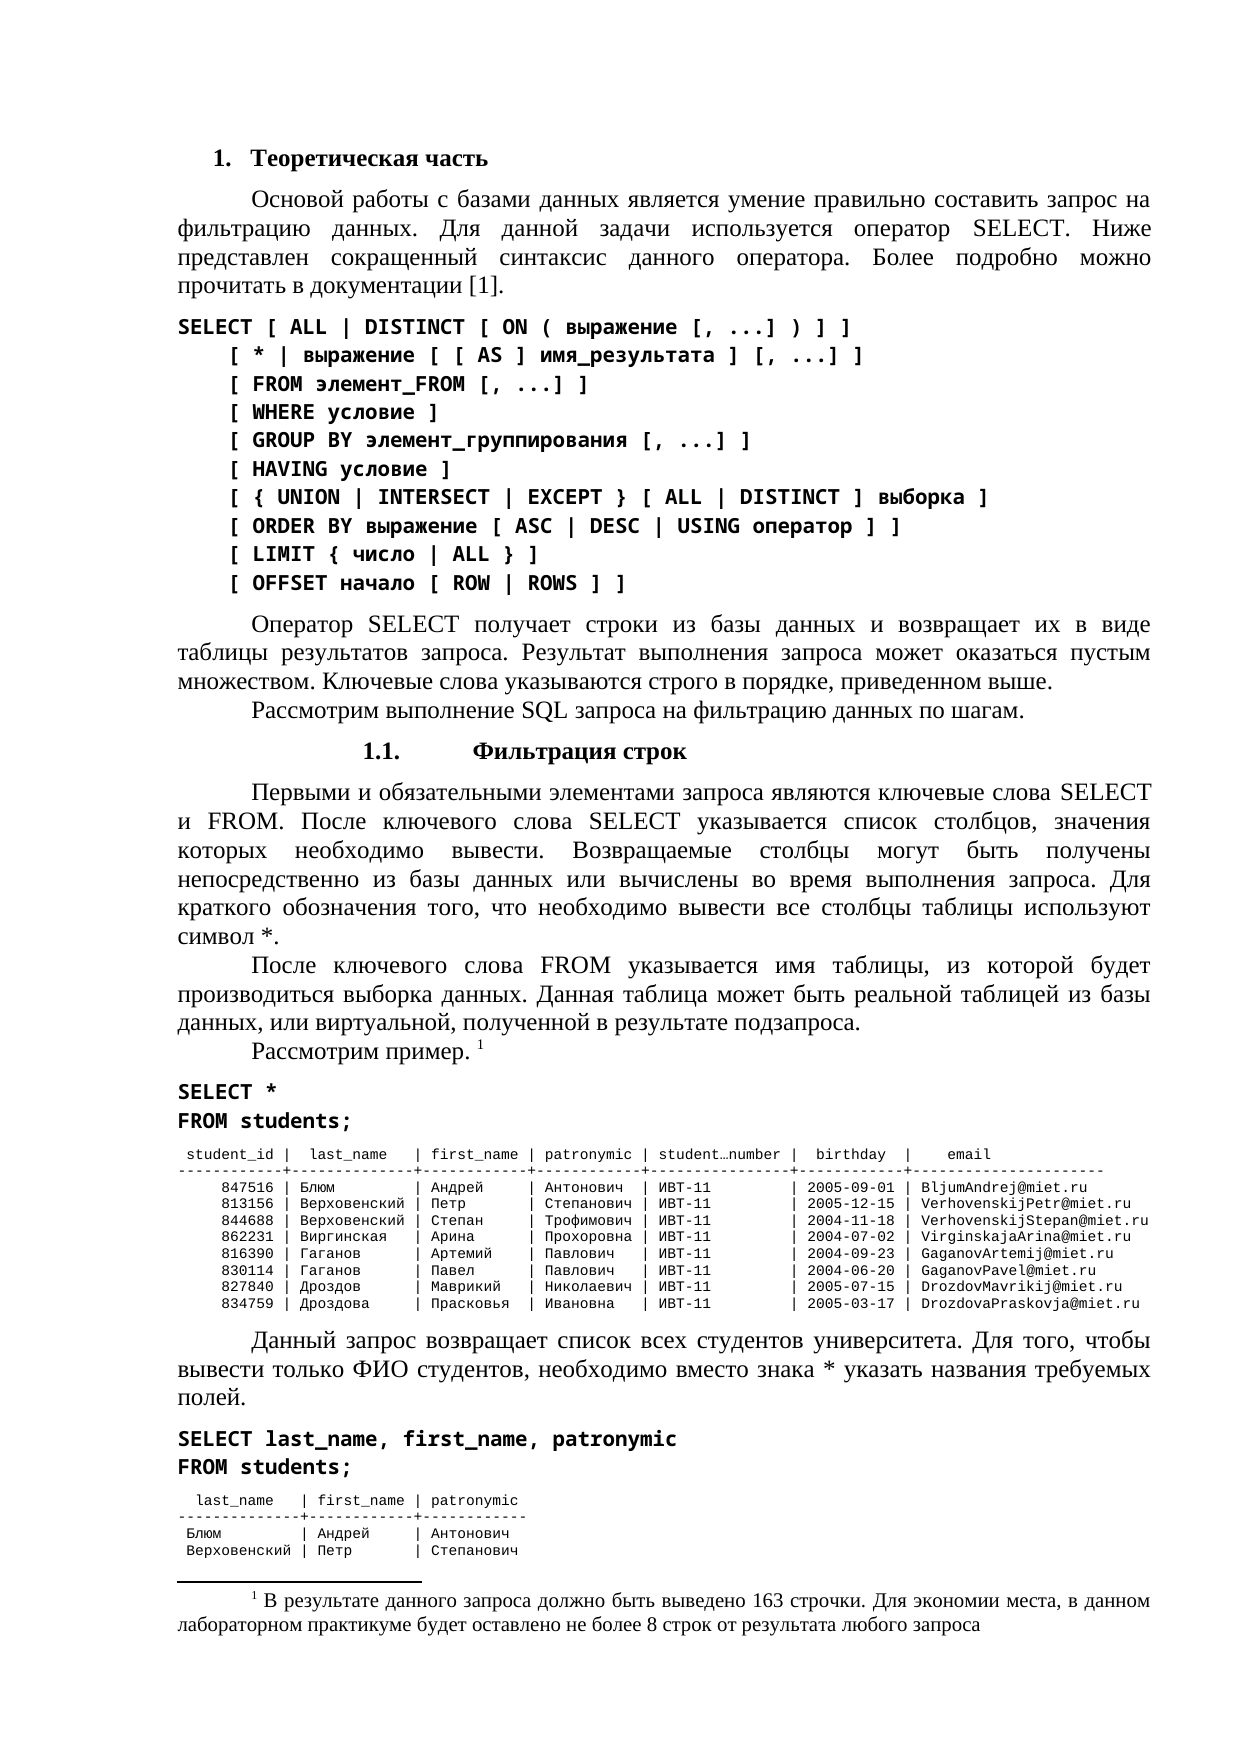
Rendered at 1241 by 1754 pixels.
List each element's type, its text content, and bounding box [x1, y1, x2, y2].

text Блюм | Андрей | Антонович [177, 1526, 1152, 1543]
text [ { UNION | INTERSECT | EXCEPT } [ ALL | DISTINCT ] выборка ] [177, 482, 1152, 511]
text 862231 | Виргинская | Арина | Прохоровна | ИВТ-11 | 2004-07-02 | VirginskajaArina@miet.ru [177, 1230, 1152, 1246]
text FROM students; [177, 1452, 1152, 1481]
text SELECT * [177, 1077, 1152, 1106]
text После ключевого слова FROM указывается имя таблицы, из которой будет производиться выборка данных. Данная таблица может быть реальной таблицей из базы данных, или виртуальной, полученной в результате подзапроса. [177, 950, 1152, 1036]
text [ * | выражение [ [ AS ] имя_результата ] [, ...] ] [177, 340, 1152, 369]
text [ GROUP BY элемент_группирования [, ...] ] [177, 426, 1152, 454]
text 813156 | Верховенский | Петр | Степанович | ИВТ-11 | 2005-12-15 | VerhovenskijPetr@miet.ru [177, 1197, 1152, 1213]
text student_id | last_name | first_name | patronymic | student…number | birthday | email [177, 1147, 1152, 1163]
text 816390 | Гаганов | Артемий | Павлович | ИВТ-11 | 2004-09-23 | GaganovArtemij@miet.ru [177, 1246, 1152, 1263]
text Оператор SELECT получает строки из базы данных и возвращает их в виде таблицы результатов запроса. Результат выполнения запроса может оказаться пустым множеством. Ключевые слова указываются строго в порядке, приведенном выше. [177, 609, 1152, 695]
text 830114 | Гаганов | Павел | Павлович | ИВТ-11 | 2004-06-20 | GaganovPavel@miet.ru [177, 1263, 1152, 1279]
text Первыми и обязательными элементами запроса являются ключевые слова SELECT и FROM. После ключевого слова SELECT указывается список столбцов, значения которых необходимо вывести. Возвращаемые столбцы могут быть получены непосредственно из базы данных или вычислены во время выполнения запроса. Для краткого обозначения того, что необходимо вывести все столбцы таблицы используют символ *. [177, 777, 1152, 950]
text [ HAVING условие ] [177, 454, 1152, 482]
text [ LIMIT { число | ALL } ] [177, 539, 1152, 568]
text Фильтрация строк [288, 736, 1152, 765]
text SELECT [ ALL | DISTINCT [ ON ( выражение [, ...] ) ] ] [177, 312, 1152, 340]
text Теоретическая часть [213, 143, 1152, 172]
text [ WHERE условие ] [177, 397, 1152, 426]
text Рассмотрим пример. [177, 1036, 1152, 1065]
text last_name | first_name | patronymic [177, 1493, 1152, 1510]
text [ ORDER BY выражение [ ASC | DESC | USING оператор ] ] [177, 511, 1152, 539]
text 847516 | Блюм | Андрей | Антонович | ИВТ-11 | 2005-09-01 | BljumAndrej@miet.ru [177, 1180, 1152, 1197]
text SELECT last_name, first_name, patronymic [177, 1424, 1152, 1452]
text Рассмотрим выполнение SQL запроса на фильтрацию данных по шагам. [177, 695, 1152, 724]
text [ FROM элемент_FROM [, ...] ] [177, 369, 1152, 397]
text FROM students; [177, 1106, 1152, 1134]
text ------------+--------------+------------+------------+----------------+------------+---------------------- [177, 1163, 1152, 1180]
text 844688 | Верховенский | Степан | Трофимович | ИВТ-11 | 2004-11-18 | VerhovenskijStepan@miet.ru [177, 1213, 1152, 1230]
text Верховенский | Петр | Степанович [177, 1543, 1152, 1559]
text 827840 | Дроздов | Маврикий | Николаевич | ИВТ-11 | 2005-07-15 | DrozdovMavrikij@miet.ru [177, 1279, 1152, 1296]
text Основой работы с базами данных является умение правильно составить запрос на фильтрацию данных. Для данной задачи используется оператор SELECT. Ниже представлен сокращенный синтаксис данного оператора. Более подробно можно прочитать в документации . [177, 184, 1152, 299]
text Данный запрос возвращает список всех студентов университета. Для того, чтобы вывести только ФИО студентов, необходимо вместо знака * указать названия требуемых полей. [177, 1325, 1152, 1411]
text --------------+------------+------------ [177, 1510, 1152, 1526]
text 834759 | Дроздова | Прасковья | Ивановна | ИВТ-11 | 2005-03-17 | DrozdovaPraskovja@miet.ru [177, 1296, 1152, 1312]
text [ OFFSET начало [ ROW | ROWS ] ] [177, 568, 1152, 596]
